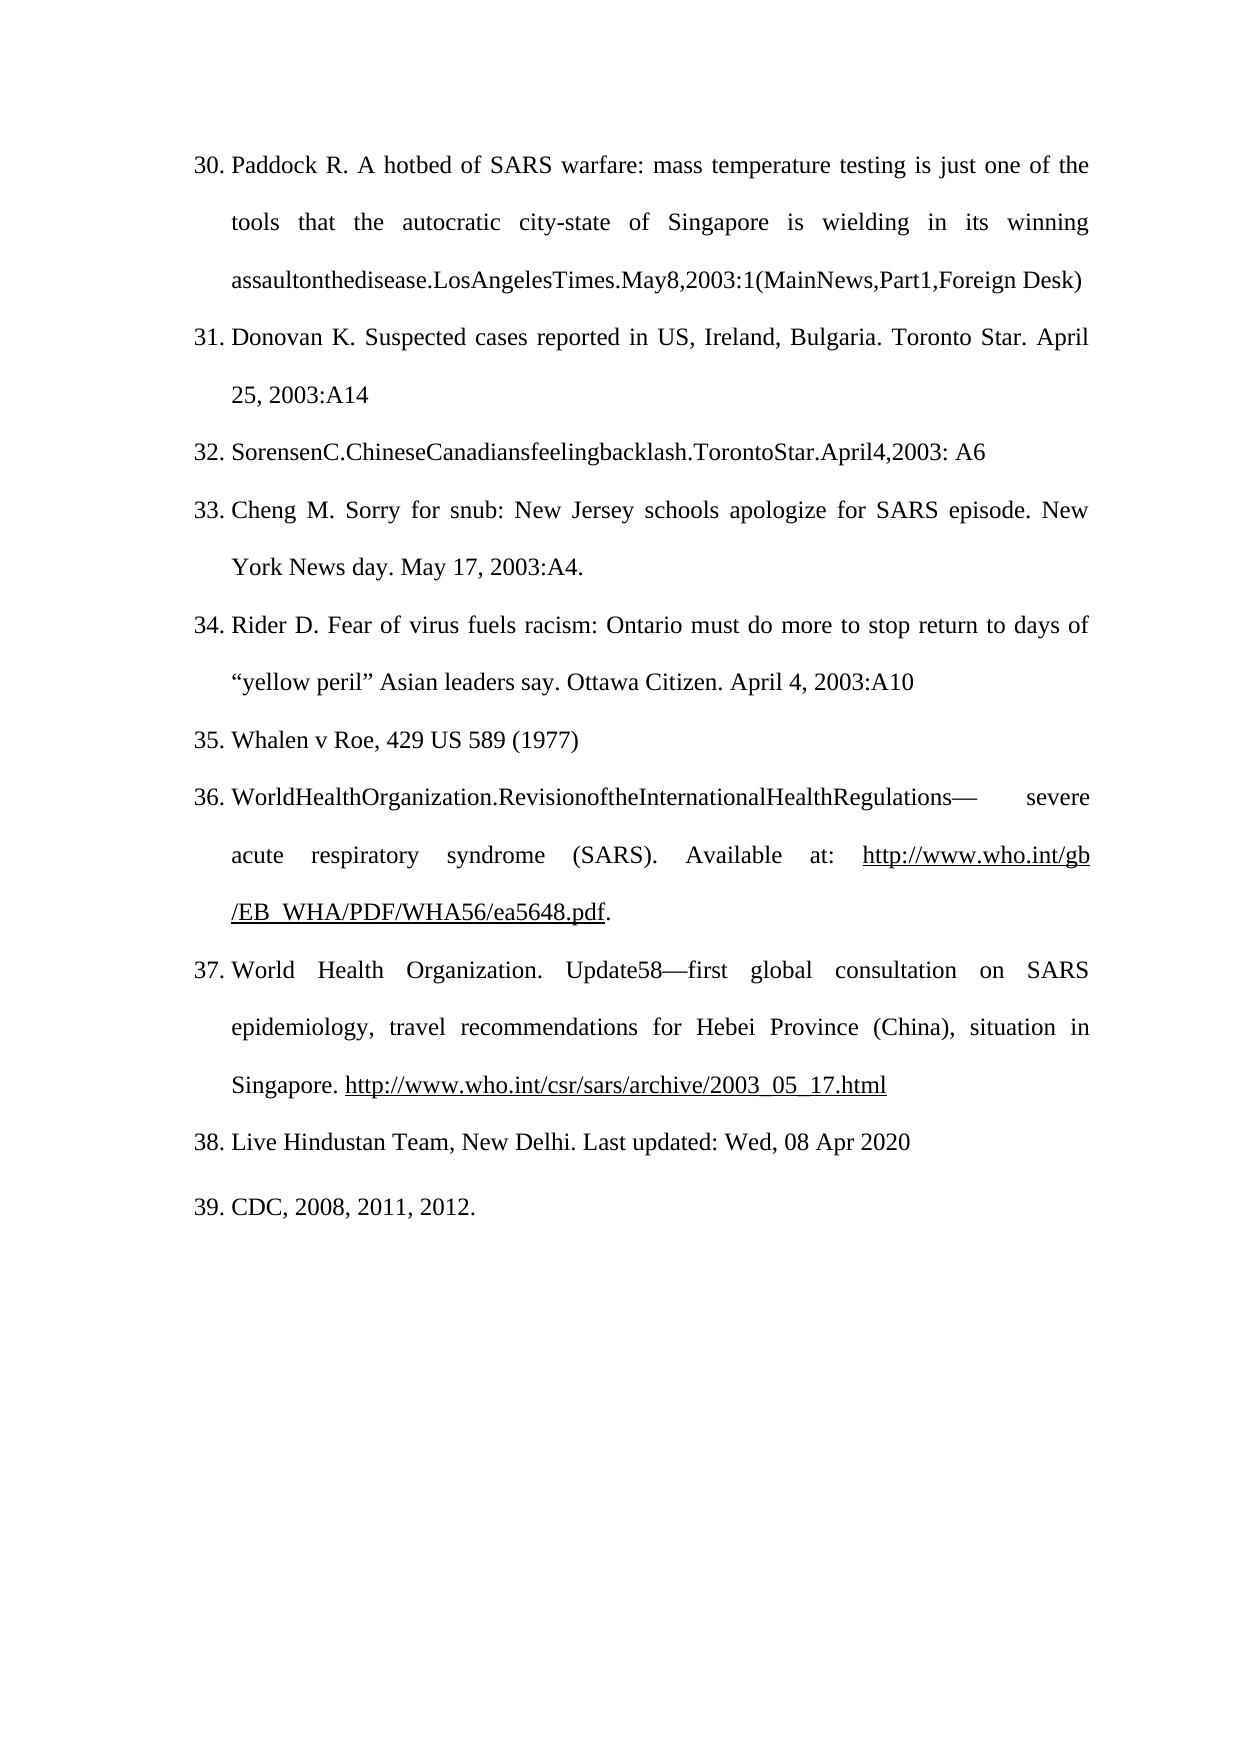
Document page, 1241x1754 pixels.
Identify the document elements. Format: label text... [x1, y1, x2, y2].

list Donovan K. Suspected cases reported in US, Ireland, Bulgaria. Toronto Star. April 25, 2003:A14 [193, 322, 1090, 409]
list Cheng M. Sorry for snub: New Jersey schools apologize for SARS episode. New York News day. May 17, 2003:A4. [193, 495, 1090, 581]
list Rider D. Fear of virus fuels racism: Ontario must do more to stop return to days of “yellow peril” Asian leaders say. Ottawa Citizen. April 4, 2003:A10 [193, 610, 1090, 696]
list Whalen v Roe, 429 US 589 (1977) [193, 725, 1090, 754]
list WorldHealthOrganization.RevisionoftheInternationalHealthRegulations— severe acute respiratory syndrome (SARS). Available at: http://www.who.int/gb /EB_WHA/PDF/WHA56/ea5648.pdf. [193, 782, 1090, 926]
list Live Hindustan Team, New Delhi. Last updated: Wed, 08 Apr 2020 [193, 1127, 1090, 1156]
list CDC, 2008, 2011, 2012. [193, 1185, 1090, 1223]
list SorensenC.ChineseCanadiansfeelingbacklash.TorontoStar.April4,2003: A6 [193, 437, 1090, 466]
list Paddock R. A hotbed of SARS warfare: mass temperature testing is just one of the tools that the autocratic city-state of Singapore is wielding in its winning assaultonthedisease.LosAngelesTimes.May8,2003:1(MainNews,Part1,Foreign Desk) [193, 150, 1090, 294]
list World Health Organization. Update58—first global consultation on SARS epidemiology, travel recommendations for Hebei Province (China), situation in Singapore. http://www.who.int/csr/sars/archive/2003_05_17.html [193, 955, 1090, 1099]
